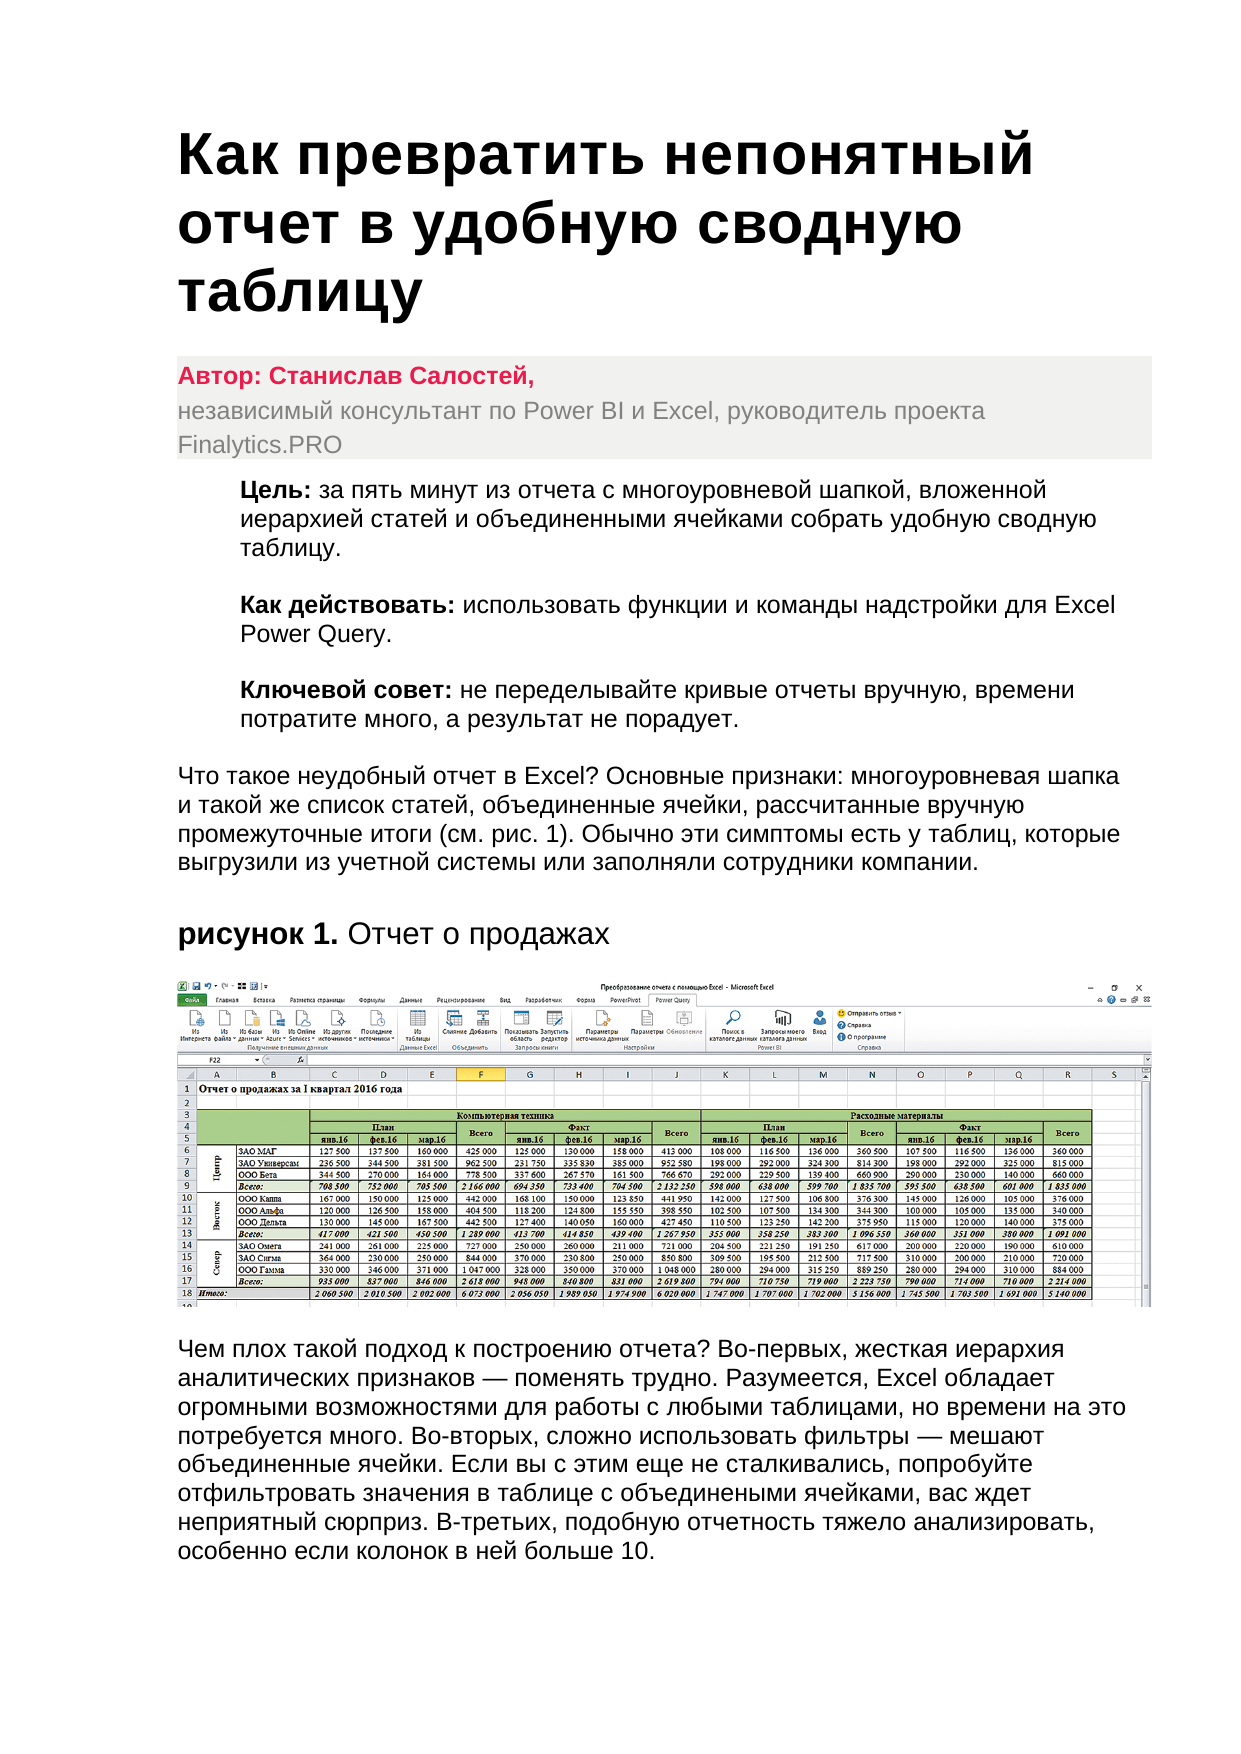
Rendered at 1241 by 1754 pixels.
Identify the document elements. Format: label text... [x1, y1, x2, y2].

text рисунок 1. Отчет о продажах [177, 904, 1152, 951]
text Как превратить непонятный отчет в удобную сводную таблицу [177, 118, 1152, 324]
text Ключевой совет: не переделывайте кривые отчеты вручную, времени потратите много, а результат не порадует. [240, 675, 1152, 733]
text Как действовать: использовать функции и команды надстройки для Excel Power Query. [240, 590, 1152, 647]
text Автор: Станислав Салостей, независимый консультант по Power BI и Excel, руководитель проекта Finalytics.PRO [177, 356, 1152, 459]
text Что такое неудобный отчет в Excel? Основные признаки: многоуровневая шапка и такой же список статей, объединенные ячейки, рассчитанные вручную промежуточные итоги (см. рис. 1). Обычно эти симптомы есть у таблиц, которые выгрузили из учетной системы или заполняли сотрудники компании. [177, 761, 1152, 876]
picture [177, 980, 1152, 1307]
text Цель: за пять минут из отчета с многоуровневой шапкой, вложенной иерархией статей и объединенными ячейками собрать удобную сводную таблицу. [240, 475, 1152, 562]
text Чем плох такой подход к построению отчета? Во-первых, жесткая иерархия аналитических признаков — поменять трудно. Разумеется, Excel обладает огромными возможностями для работы с любыми таблицами, но времени на это потребуется много. Во-вторых, сложно использовать фильтры — мешают объединенные ячейки. Если вы с этим еще не сталкивались, попробуйте отфильтровать значения в таблице с объединеными ячейками, вас ждет неприятный сюрприз. В-третьих, подобную отчетность тяжело анализировать, особенно если колонок в ней больше 10. [177, 1334, 1152, 1564]
